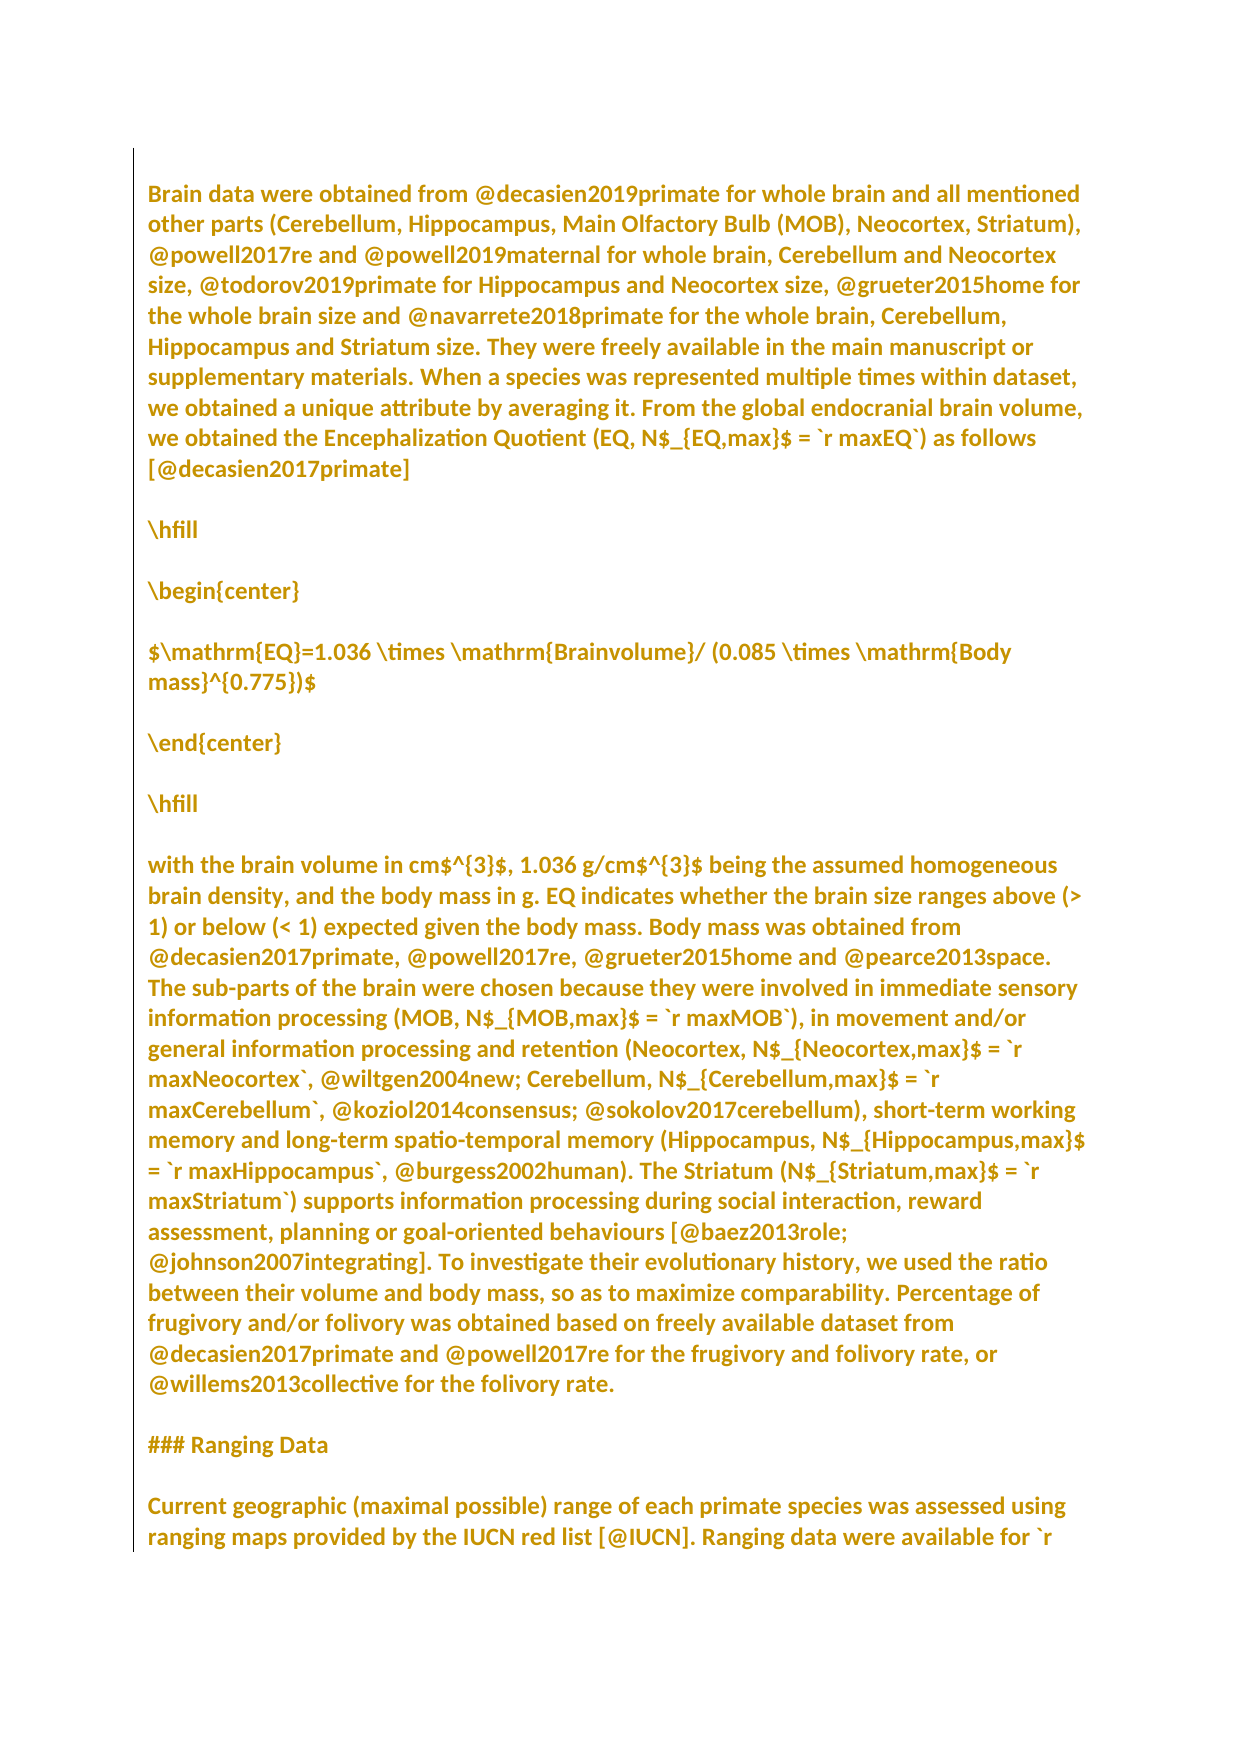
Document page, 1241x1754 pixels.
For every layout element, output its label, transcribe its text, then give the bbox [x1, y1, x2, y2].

text The sub-parts of the brain were chosen because they were involved in immediate sensory information processing (MOB, N$_{MOB,max}$ = `r maxMOB`), in movement and/or general information processing and retention (Neocortex, N$_{Neocortex,max}$ = `r maxNeocortex`, @wiltgen2004new; Cerebellum, N$_{Cerebellum,max}$ = `r maxCerebellum`, @koziol2014consensus; @sokolov2017cerebellum), short-term working memory and long-term spatio-temporal memory (Hippocampus, N$_{Hippocampus,max}$ = `r maxHippocampus`, @burgess2002human). The Striatum (N$_{Striatum,max}$ = `r maxStriatum`) supports information processing during social interaction, reward assessment, planning or goal-oriented behaviours [@baez2013role; @johnson2007integrating]. To investigate their evolutionary history, we used the ratio between their volume and body mass, so as to maximize comparability. Percentage of frugivory and/or folivory was obtained based on freely available dataset from @decasien2017primate and @powell2017re for the frugivory and folivory rate, or @willems2013collective for the folivory rate. [148, 972, 1093, 1399]
text \begin{center} [148, 575, 1093, 605]
text \hfill [148, 514, 1093, 544]
text ### Ranging Data [148, 1429, 1093, 1460]
text \hfill [148, 788, 1093, 819]
text Brain data were obtained from @decasien2019primate for whole brain and all mentioned other parts (Cerebellum, Hippocampus, Main Olfactory Bulb (MOB), Neocortex, Striatum), @powell2017re and @powell2019maternal for whole brain, Cerebellum and Neocortex size, @todorov2019primate for Hippocampus and Neocortex size, @grueter2015home for the whole brain size and @navarrete2018primate for the whole brain, Cerebellum, Hippocampus and Striatum size. They were freely available in the main manuscript or supplementary materials. When a species was represented multiple times within dataset, we obtained a unique attribute by averaging it. From the global endocranial brain volume, we obtained the Encephalization Quotient (EQ, N$_{EQ,max}$ = `r maxEQ`) as follows [@decasien2017primate] [148, 178, 1093, 483]
text $\mathrm{EQ}=1.036 \times \mathrm{Brainvolume}/ (0.085 \times \mathrm{Body mass}^{0.775})$ [148, 636, 1093, 697]
text with the brain volume in cm$^{3}$, 1.036 g/cm$^{3}$ being the assumed homogeneous brain density, and the body mass in g. EQ indicates whether the brain size ranges above (> 1) or below (< 1) expected given the body mass. Body mass was obtained from @decasien2017primate, @powell2017re, @grueter2015home and @pearce2013space. [148, 849, 1093, 972]
text \end{center} [148, 727, 1093, 758]
